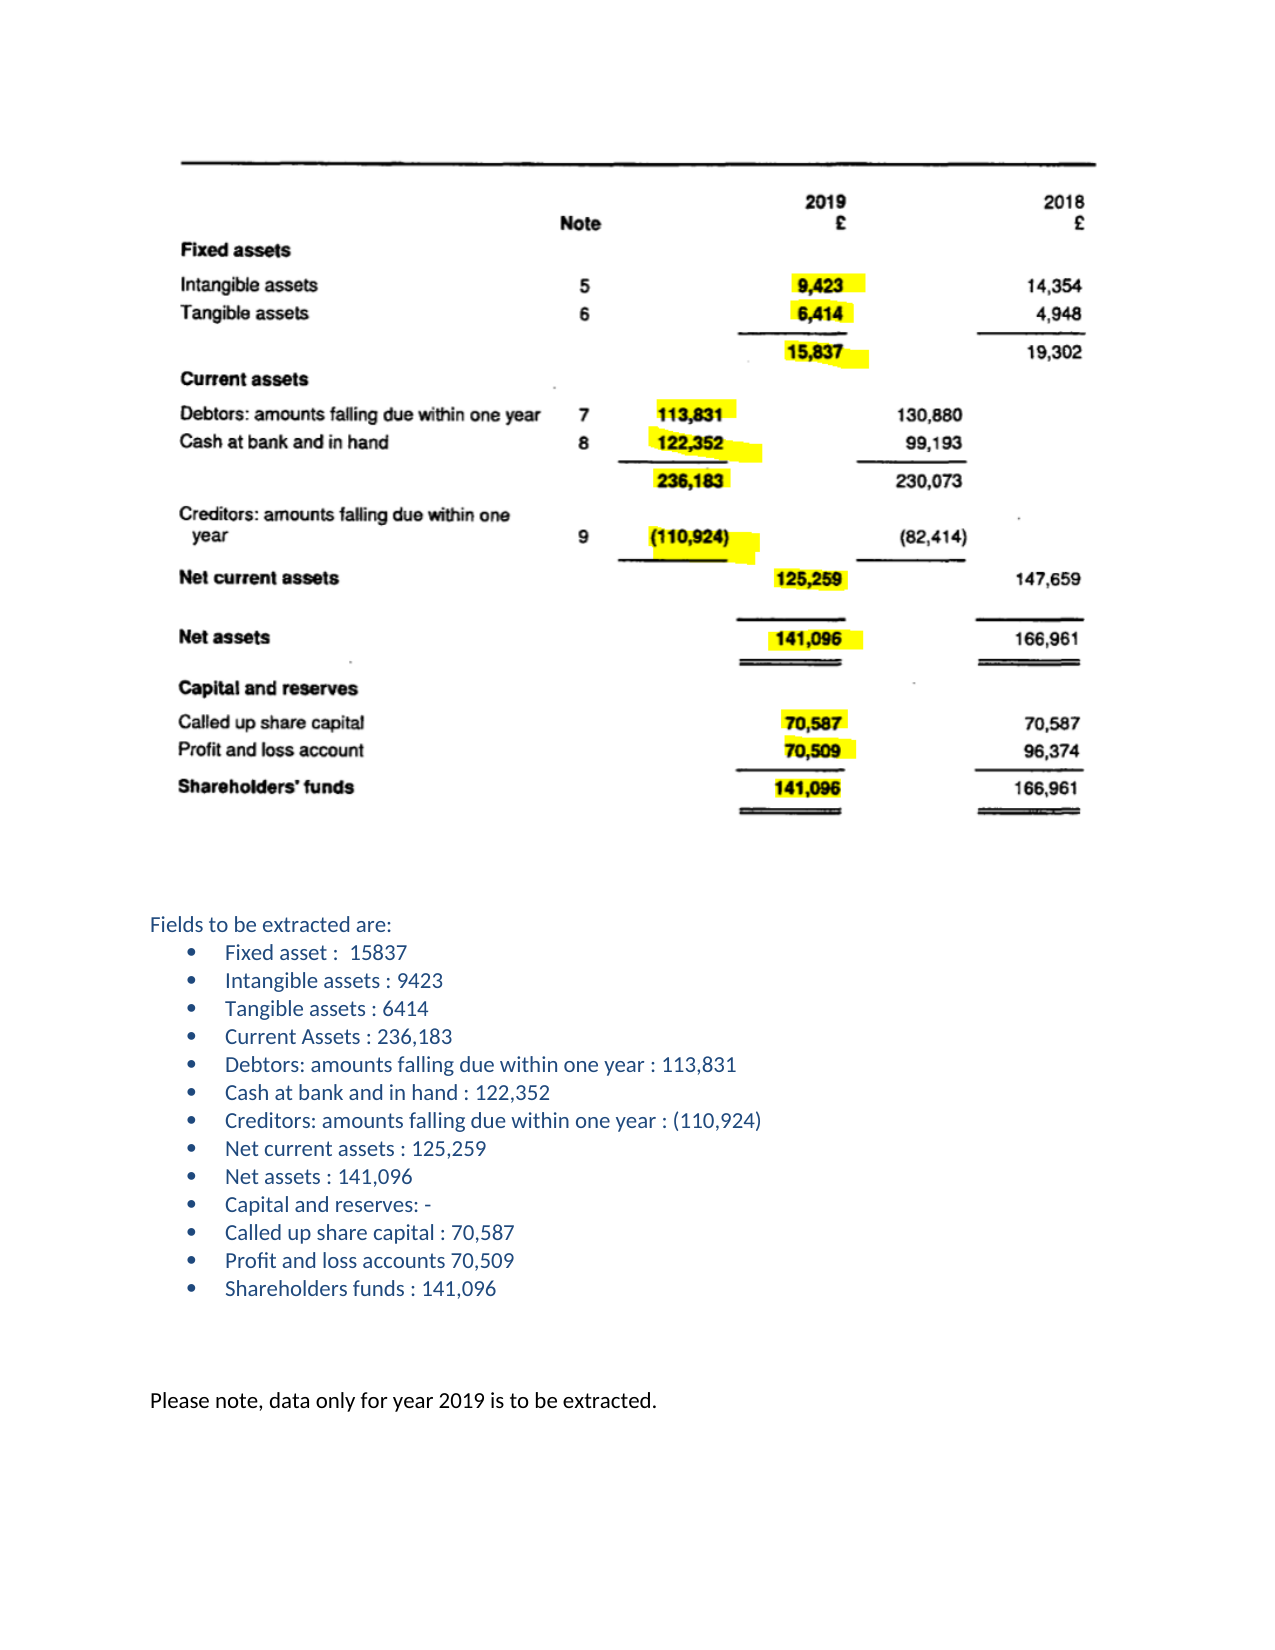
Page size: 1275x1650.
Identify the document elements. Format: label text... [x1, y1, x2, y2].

picture [150, 150, 1125, 827]
list Shareholders funds : 141,096 [187, 1274, 1125, 1302]
list Current Assets : 236,183 [187, 1022, 1125, 1050]
list Called up share capital : 70,587 [187, 1218, 1125, 1246]
list Cash at bank and in hand : 122,352 [187, 1078, 1125, 1106]
list Creditors: amounts falling due within one year : (110,924) [187, 1106, 1125, 1134]
list Net assets : 141,096 [187, 1162, 1125, 1190]
list Tangible assets : 6414 [187, 994, 1125, 1022]
text Please note, data only for year 2019 is to be extracted. [150, 1387, 1125, 1414]
list Debtors: amounts falling due within one year : 113,831 [187, 1050, 1125, 1078]
list Profit and loss accounts 70,509 [187, 1246, 1125, 1274]
list Capital and reserves: - [187, 1190, 1125, 1218]
list Intangible assets : 9423 [187, 966, 1125, 994]
list Fixed asset : 15837 [187, 938, 1125, 966]
list Net current assets : 125,259 [187, 1134, 1125, 1162]
text Fields to be extracted are: [150, 910, 1125, 938]
